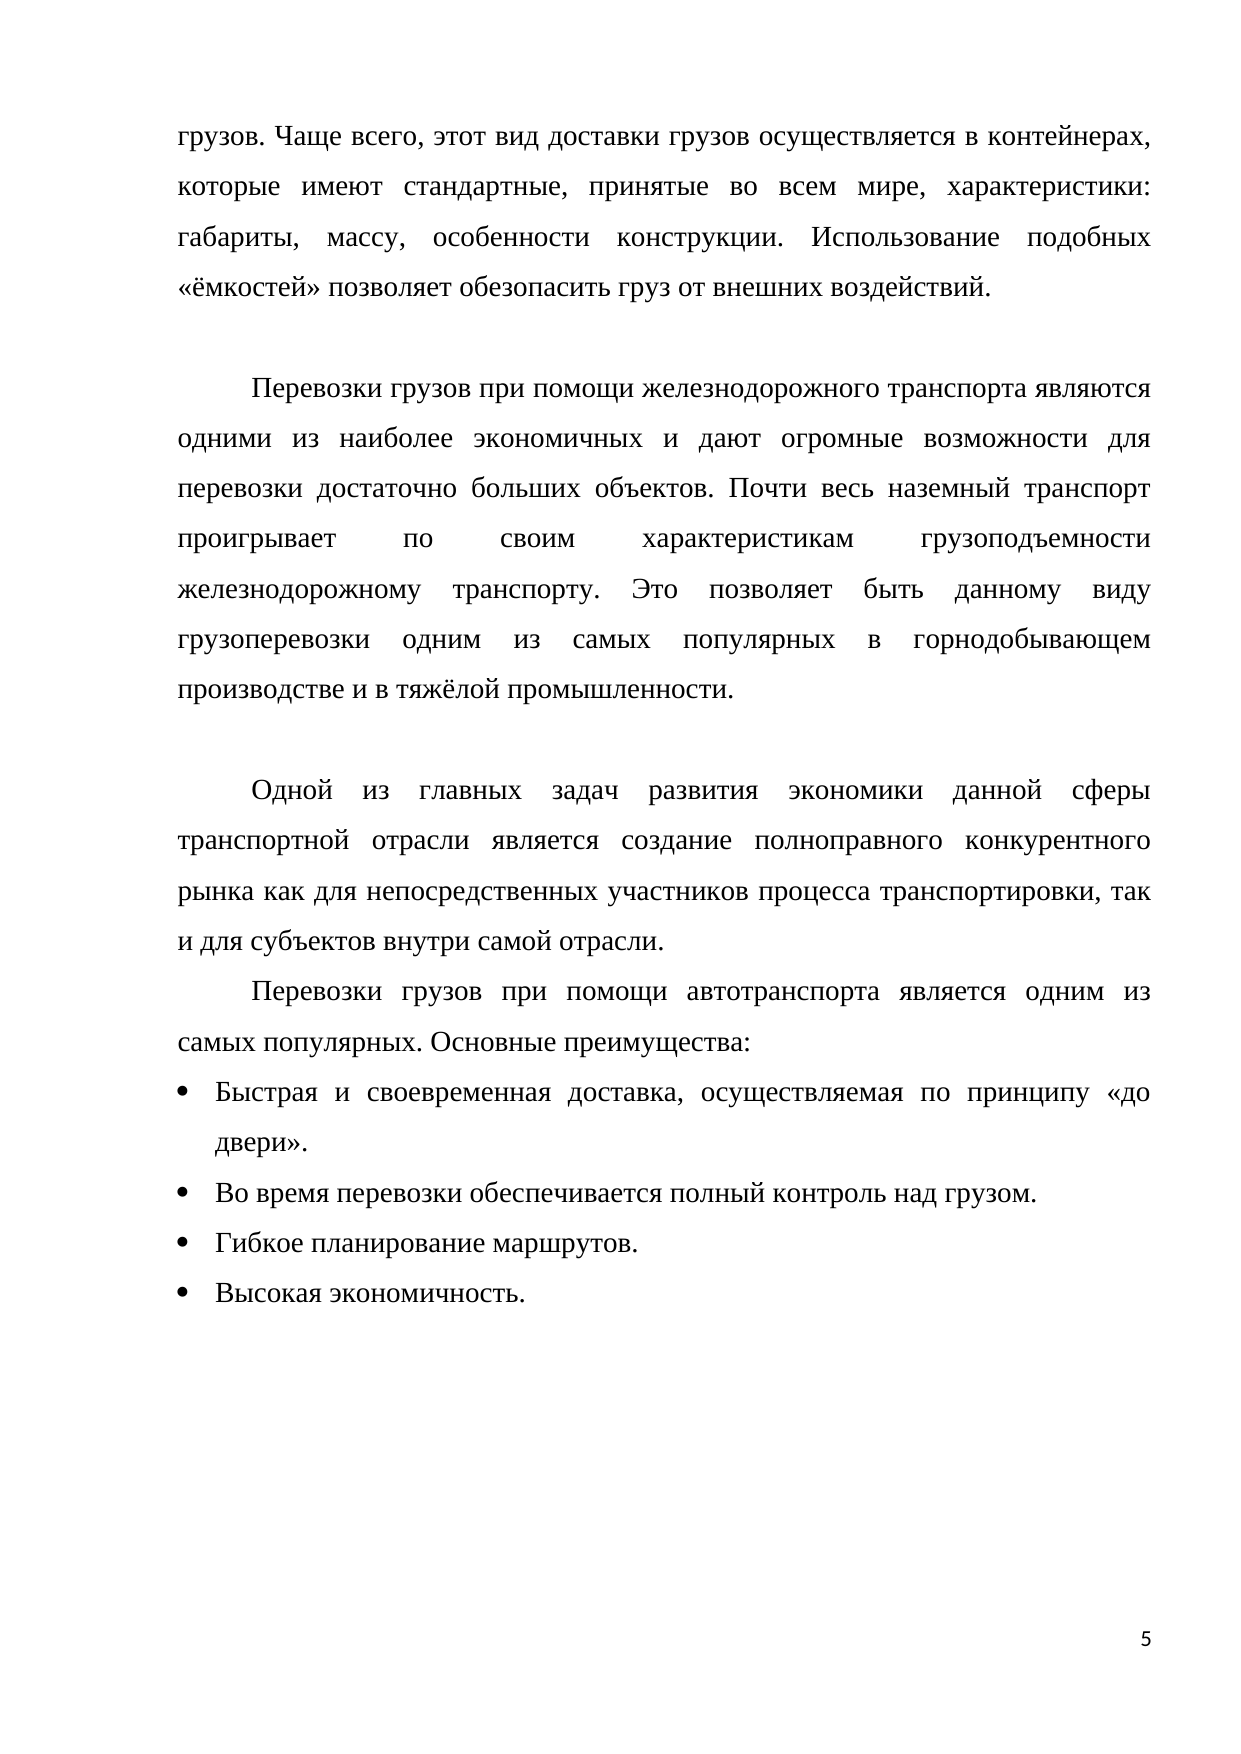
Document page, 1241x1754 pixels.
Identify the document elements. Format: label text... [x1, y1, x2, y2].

text Перевозки грузов при помощи автотранспорта является одним из самых популярных. Основные преимущества: [177, 973, 1152, 1057]
text Одной из главных задач развития экономики данной сферы транспортной отрасли является создание полноправного конкурентного рынка как для непосредственных участников процесса транспортировки, так и для субъектов внутри самой отрасли. [177, 772, 1152, 957]
list Во время перевозки обеспечивается полный контроль над грузом. [177, 1175, 1152, 1208]
list Быстрая и своевременная доставка, осуществляемая по принципу «до двери». [177, 1074, 1152, 1158]
list Гибкое планирование маршрутов. [177, 1225, 1152, 1259]
text Перевозки грузов при помощи железнодорожного транспорта являются одними из наиболее экономичных и дают огромные возможности для перевозки достаточно больших объектов. Почти весь наземный транспорт проигрывает по своим характеристикам грузоподъемности железнодорожному транспорту. Это позволяет быть данному виду грузоперевозки одним из самых популярных в горнодобывающем производстве и в тяжёлой промышленности. [177, 370, 1152, 705]
list Высокая экономичность. [177, 1276, 1152, 1309]
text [177, 118, 1152, 303]
